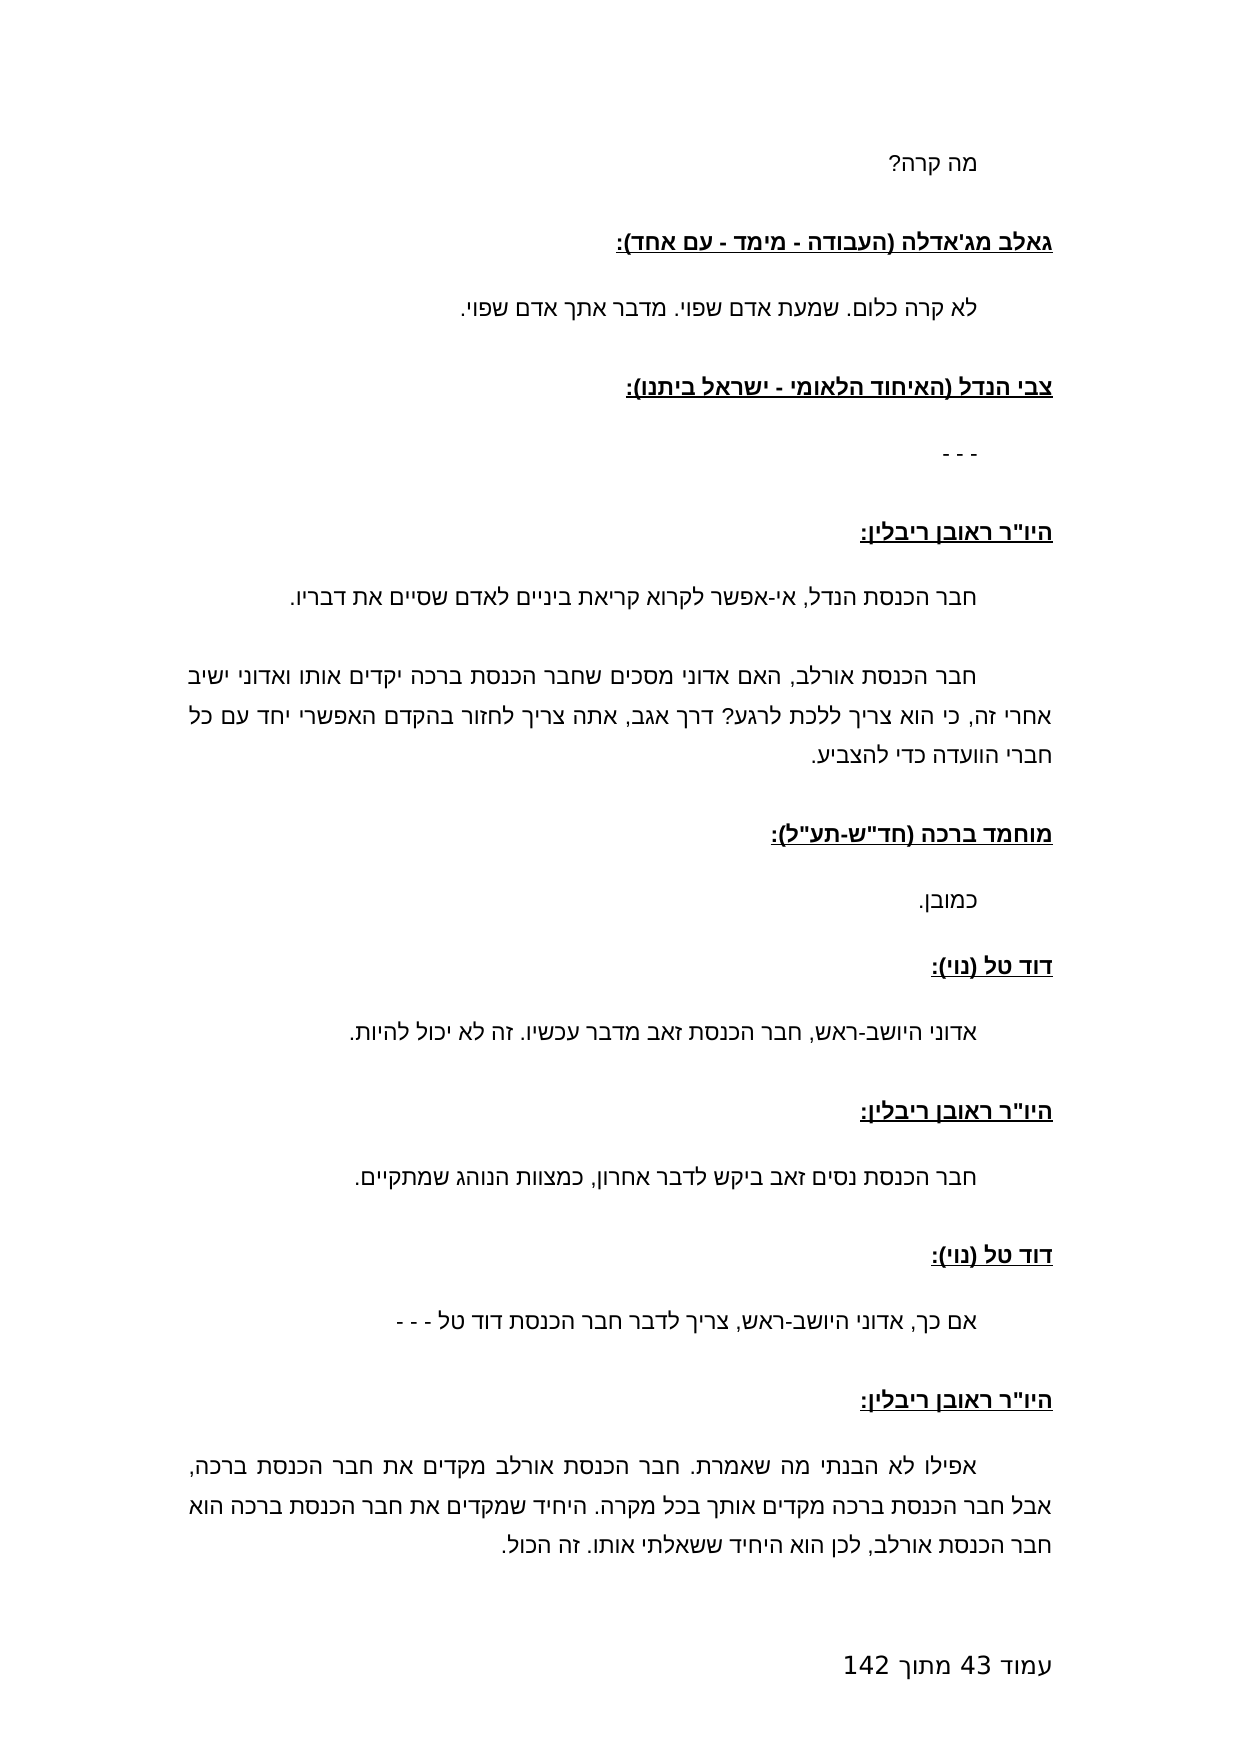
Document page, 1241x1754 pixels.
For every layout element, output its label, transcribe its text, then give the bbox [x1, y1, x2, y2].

text אפילו לא הבנתי מה שאמרת. חבר הכנסת אורלב מקדים את חבר הכנסת ברכה, אבל חבר הכנסת ברכה מקדים אותך בכל מקרה. היחיד שמקדים את חבר הכנסת ברכה הוא חבר הכנסת אורלב, לכן הוא היחיד ששאלתי אותו. זה הכול. [187, 1453, 1053, 1558]
text - - - [187, 439, 1053, 466]
text חבר הכנסת נסים זאב ביקש לדבר אחרון, כמצוות הנוהג שמתקיים. [187, 1163, 1053, 1190]
text מוחמד ברכה (חד"ש-תע"ל): [187, 821, 1053, 848]
text צבי הנדל (האיחוד הלאומי - ישראל ביתנו): [187, 374, 1053, 400]
text דוד טל (נוי): [187, 1242, 1053, 1269]
text היו"ר ראובן ריבלין: [187, 1387, 1053, 1414]
text כמובן. [187, 887, 1053, 913]
text היו"ר ראובן ריבלין: [187, 1098, 1053, 1124]
text דוד טל (נוי): [187, 953, 1053, 979]
text גאלב מג'אדלה (העבודה - מימד - עם אחד): [187, 229, 1053, 255]
text חבר הכנסת הנדל, אי-אפשר לקרוא קריאת ביניים לאדם שסיים את דבריו. [187, 584, 1053, 611]
text מה קרה? [187, 150, 1053, 176]
text היו"ר ראובן ריבלין: [187, 518, 1053, 545]
text לא קרה כלום. שמעת אדם שפוי. מדבר אתך אדם שפוי. [187, 295, 1053, 321]
text אם כך, אדוני היושב-ראש, צריך לדבר חבר הכנסת דוד טל - - - [187, 1308, 1053, 1335]
text חבר הכנסת אורלב, האם אדוני מסכים שחבר הכנסת ברכה יקדים אותו ואדוני ישיב אחרי זה, כי הוא צריך ללכת לרגע? דרך אגב, אתה צריך לחזור בהקדם האפשרי יחד עם כל חברי הוועדה כדי להצביע. [187, 663, 1053, 769]
text אדוני היושב-ראש, חבר הכנסת זאב מדבר עכשיו. זה לא יכול להיות. [187, 1019, 1053, 1045]
